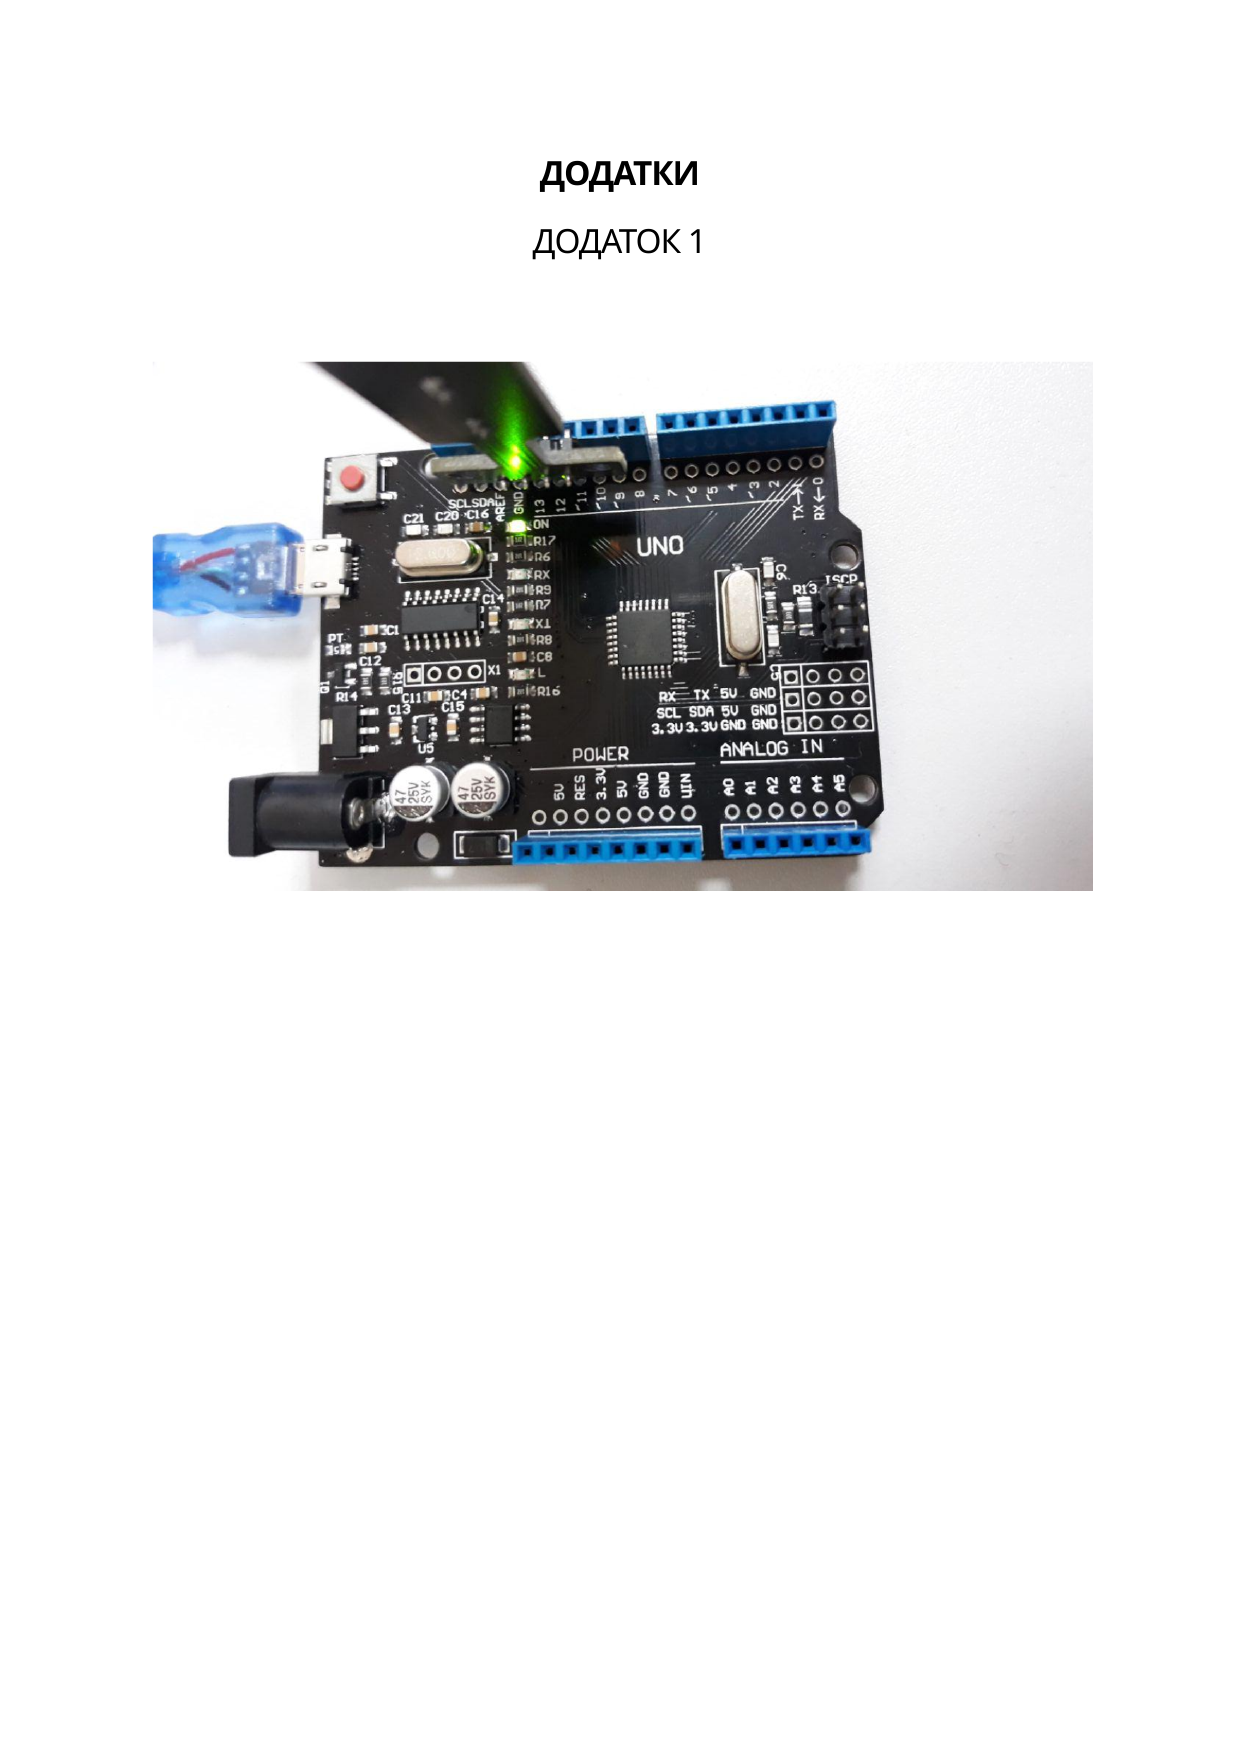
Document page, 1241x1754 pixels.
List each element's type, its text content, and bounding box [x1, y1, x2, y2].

text ДОДАТКИ [150, 150, 1090, 195]
text ДОДАТОК 1 [150, 218, 1090, 263]
picture [154, 362, 1093, 891]
